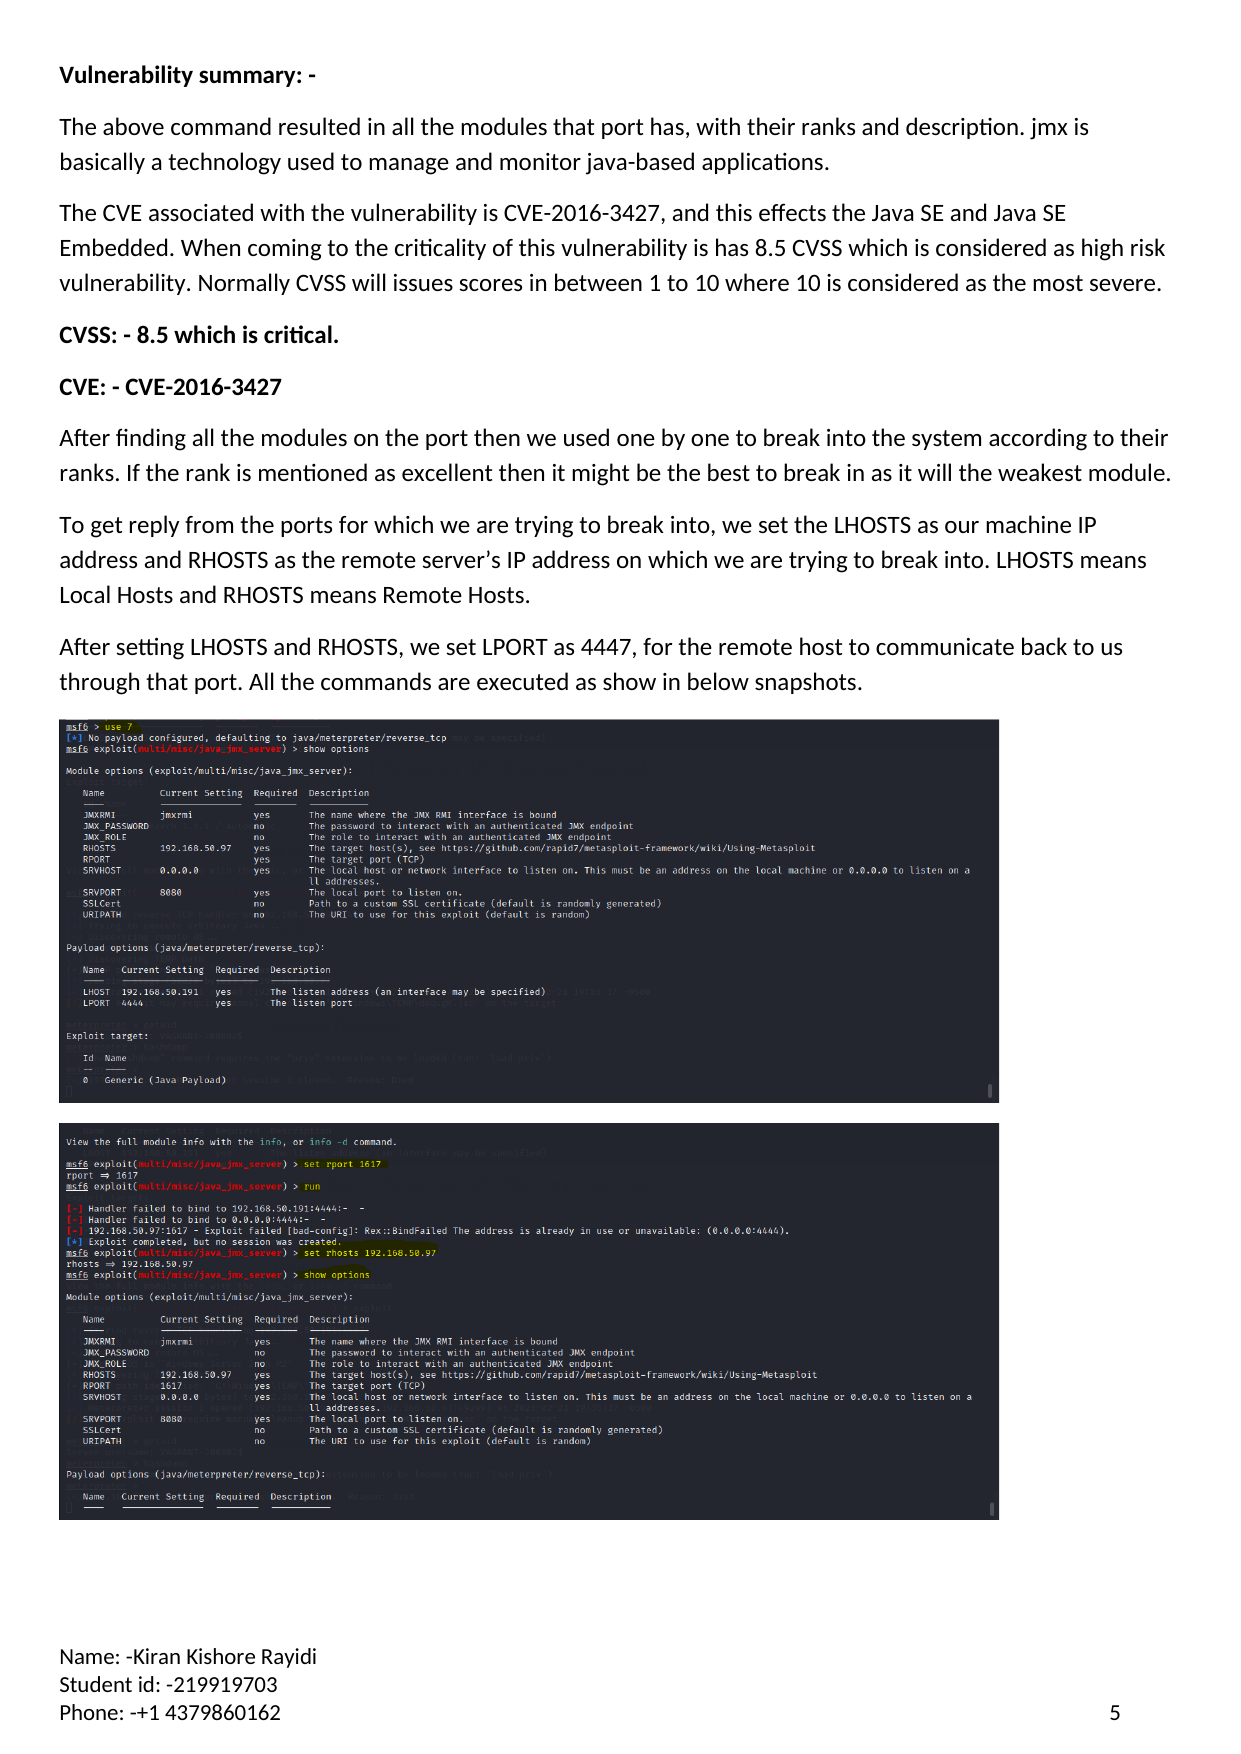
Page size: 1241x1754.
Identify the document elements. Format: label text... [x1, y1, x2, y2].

picture [59, 717, 1000, 1103]
text After setting LHOSTS and RHOSTS, we set LPORT as 4447, for the remote host to communicate back to us through that port. All the commands are executed as show in below snapshots. [59, 631, 1181, 696]
text Vulnerability summary: - [59, 59, 1181, 89]
text CVE: - CVE-2016-3427 [59, 371, 1181, 401]
picture [59, 1123, 1000, 1520]
text The CVE associated with the vulnerability is CVE-2016-3427, and this effects the Java SE and Java SE Embedded. When coming to the criticality of this vulnerability is has 8.5 CVSS which is considered as high risk vulnerability. Normally CVSS will issues scores in between 1 to 10 where 10 is considered as the most severe. [59, 197, 1181, 298]
text The above command resulted in all the modules that port has, with their ranks and description. jmx is basically a technology used to manage and monitor java-based applications. [59, 111, 1181, 176]
text To get reply from the ports for which we are trying to break into, we set the LHOSTS as our machine IP address and RHOSTS as the remote server’s IP address on which we are trying to break into. LHOSTS means Local Hosts and RHOSTS means Remote Hosts. [59, 509, 1181, 609]
text CVSS: - 8.5 which is critical. [59, 319, 1181, 349]
text After finding all the modules on the port then we used one by one to break into the system according to their ranks. If the rank is mentioned as excellent then it might be the best to break in as it will the weakest module. [59, 422, 1181, 488]
